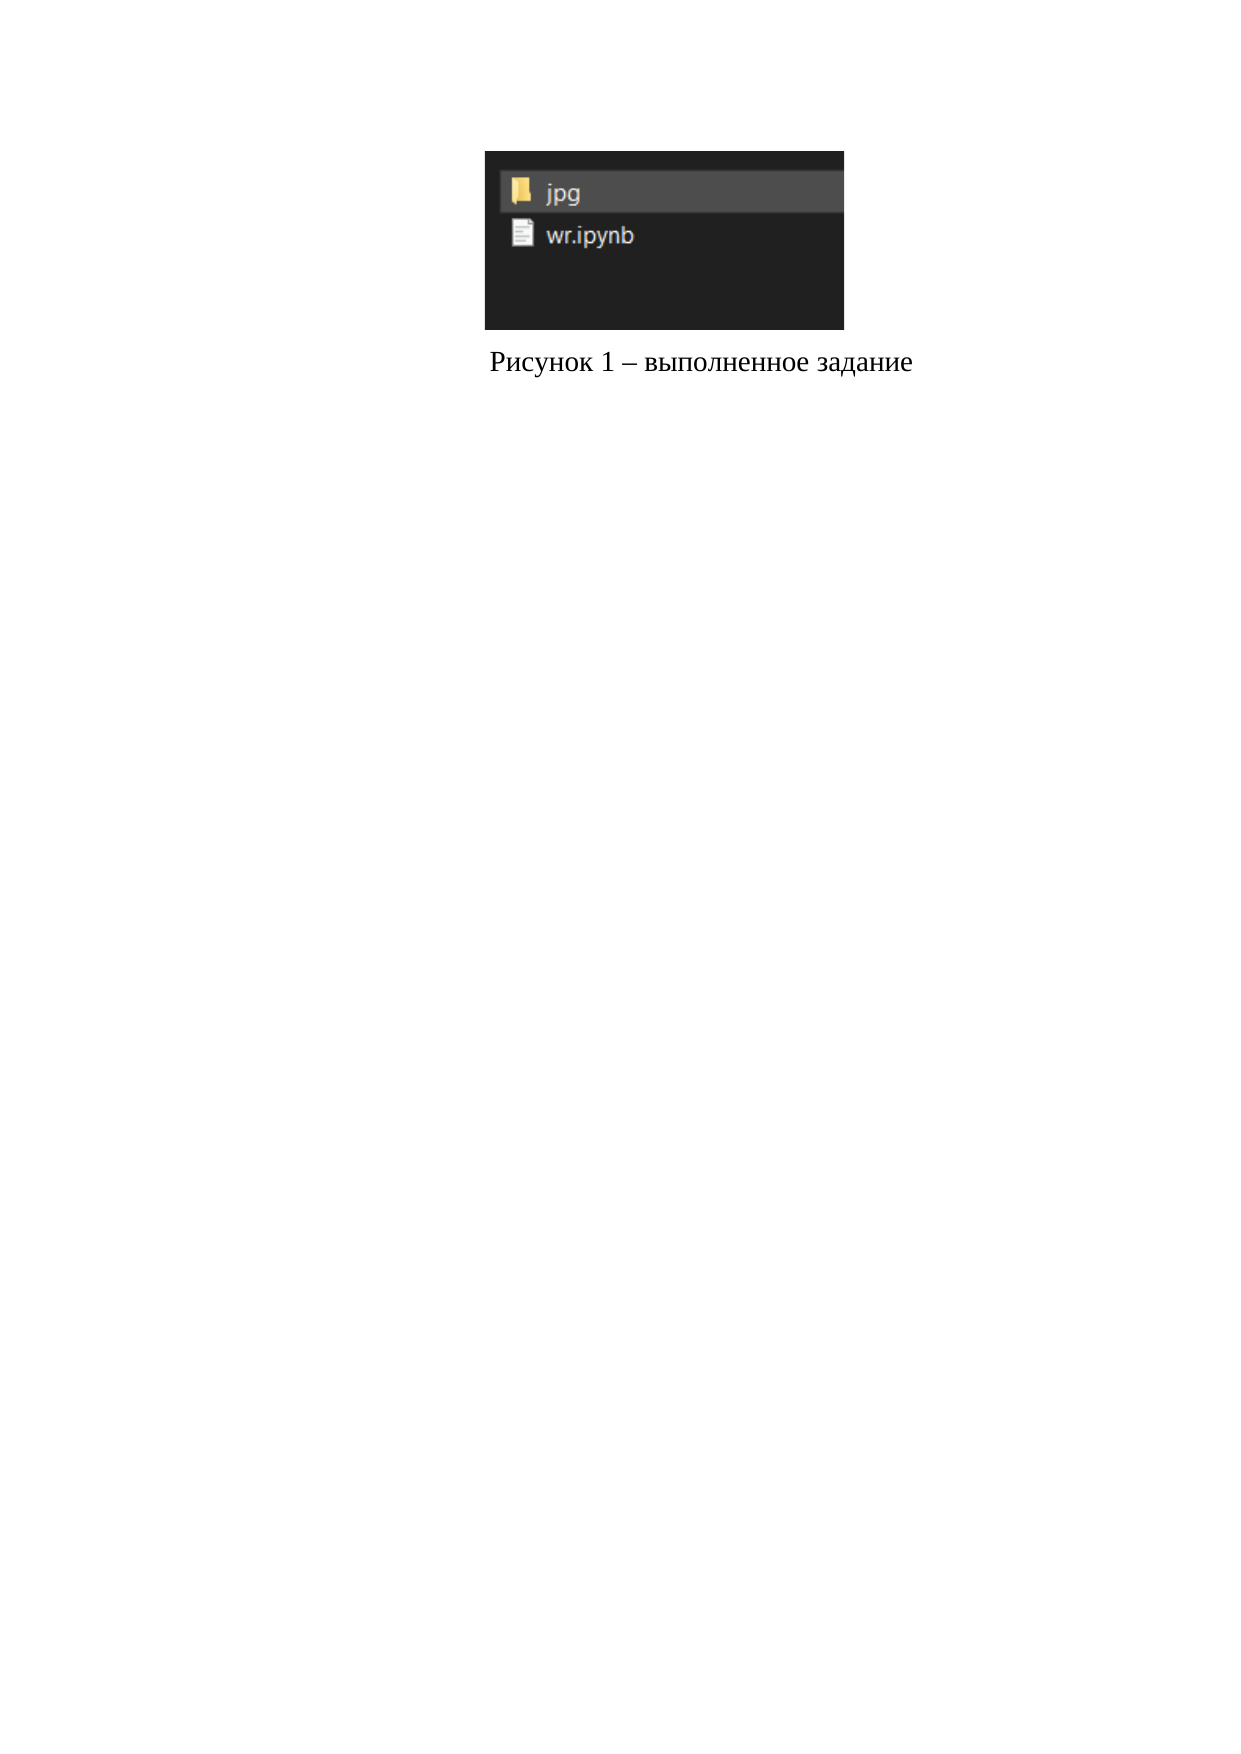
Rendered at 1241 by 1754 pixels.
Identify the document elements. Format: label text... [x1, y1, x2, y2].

text Рисунок 1 – выполненное задание [177, 344, 1152, 377]
picture [484, 151, 845, 330]
